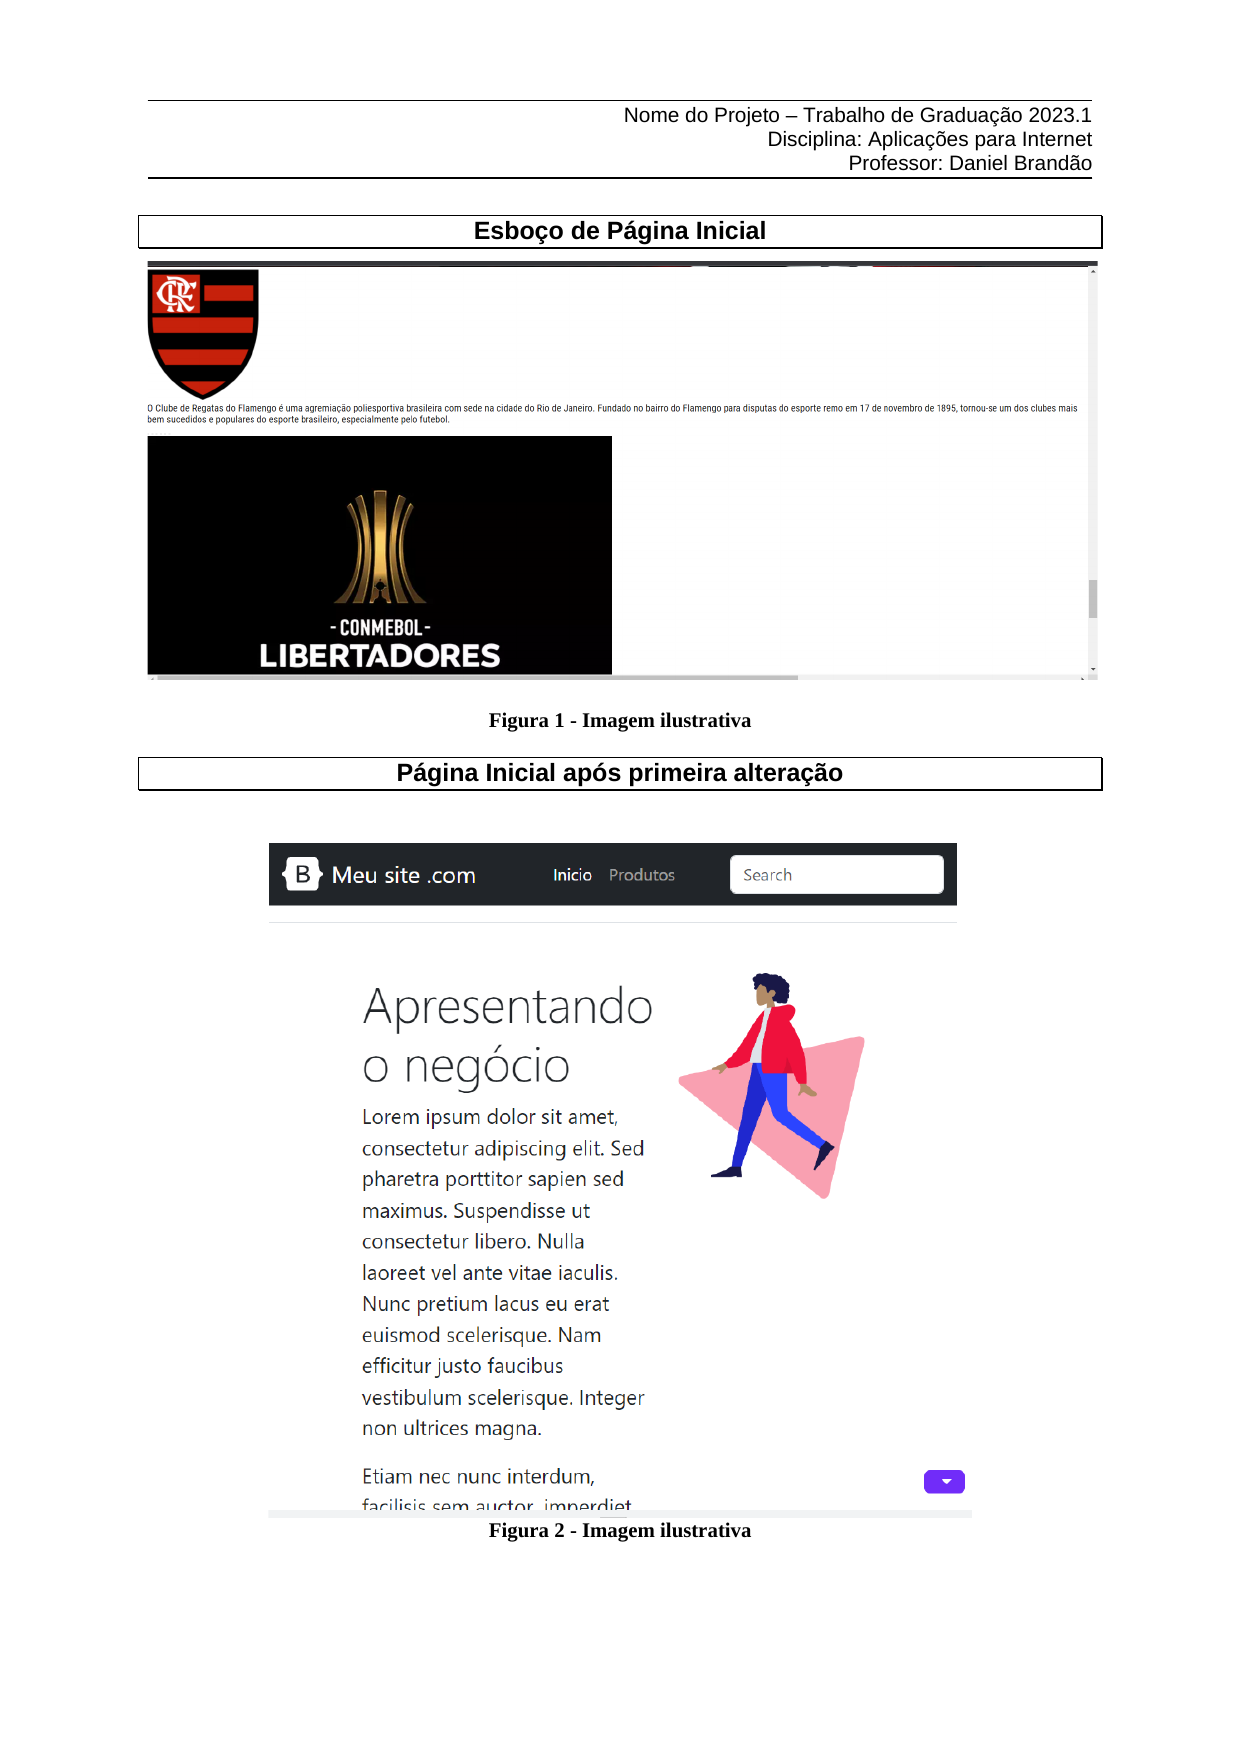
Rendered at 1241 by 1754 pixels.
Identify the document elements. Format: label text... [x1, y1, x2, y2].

picture [268, 832, 972, 1518]
text Esboço de Página Inicial [139, 216, 1101, 247]
text Página Inicial após primeira alteração [139, 758, 1101, 789]
text Figura 1 - Imagem ilustrativa [148, 708, 1092, 732]
picture [147, 261, 1098, 680]
text Figura 2 - Imagem ilustrativa [148, 1518, 1092, 1542]
